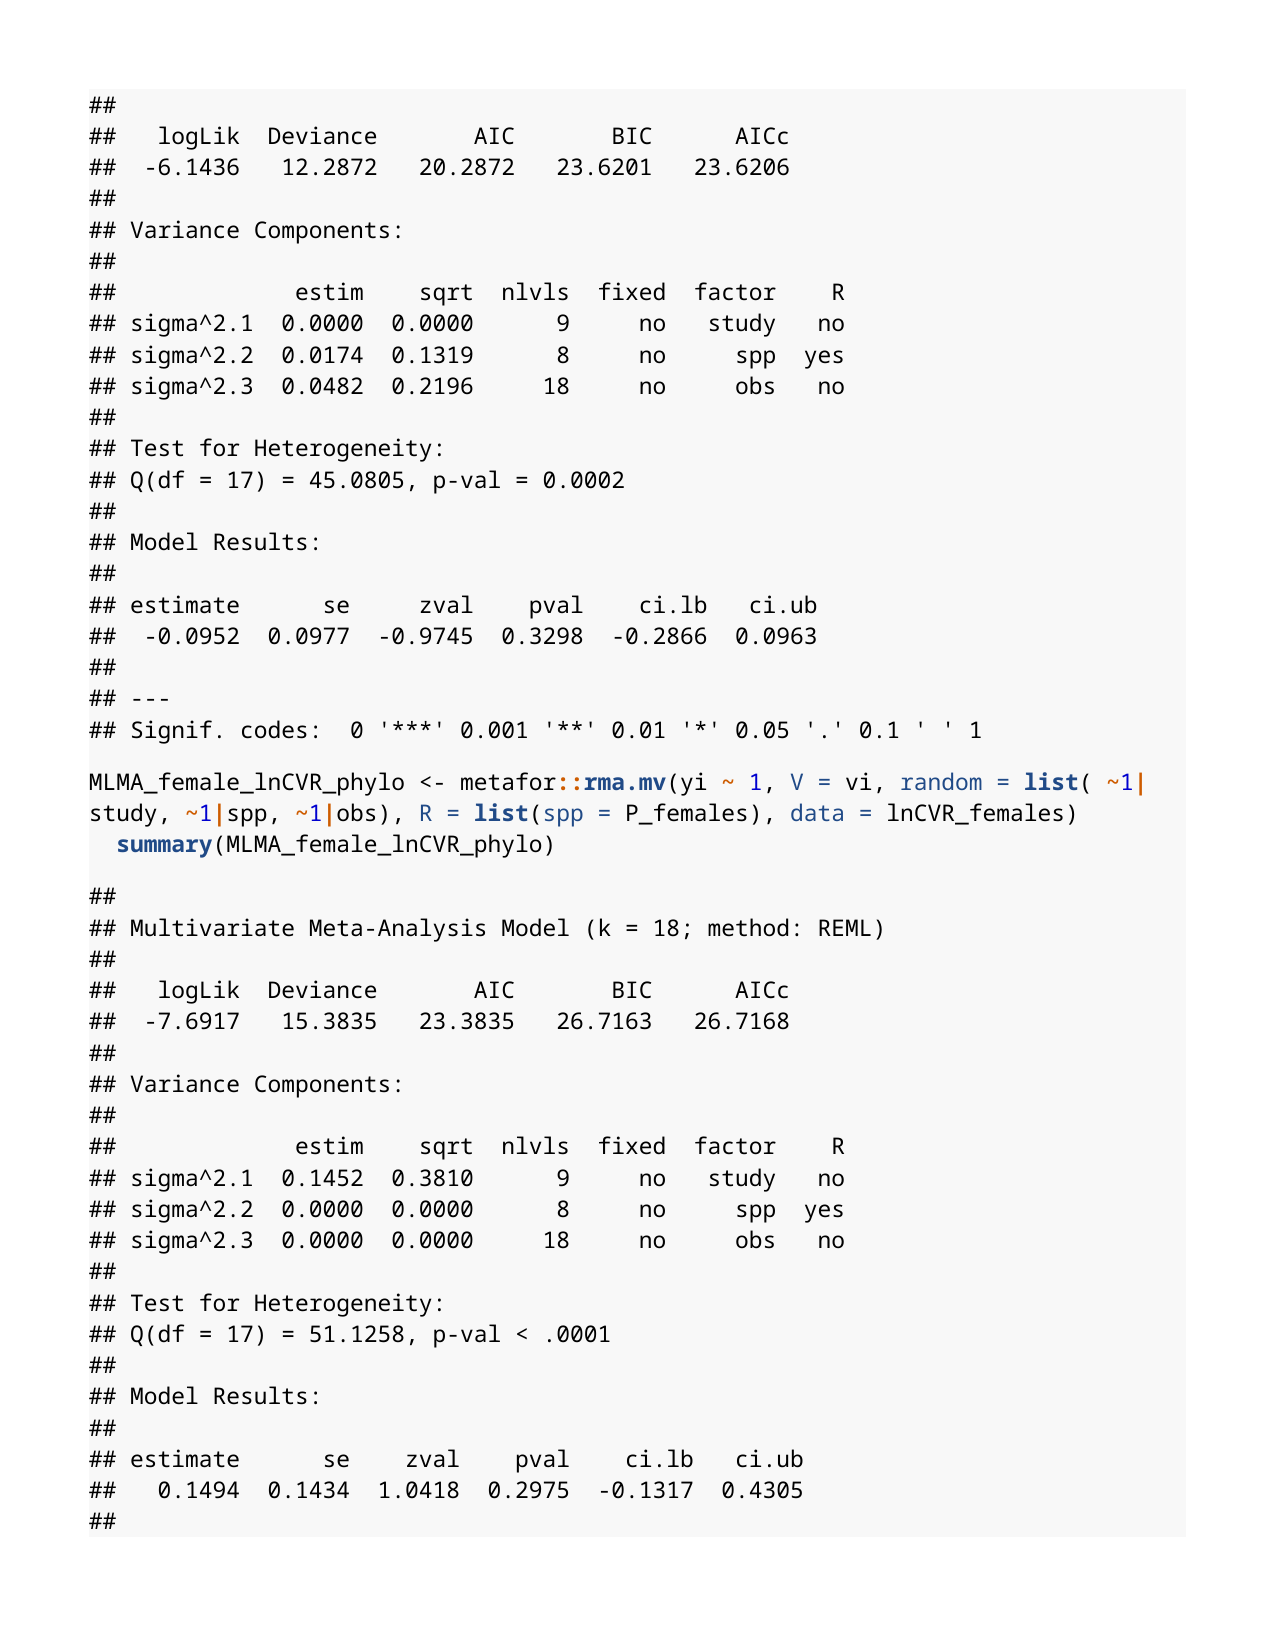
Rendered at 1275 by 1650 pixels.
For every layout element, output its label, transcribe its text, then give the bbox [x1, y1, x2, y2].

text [89, 89, 1186, 745]
text MLMA_female_lnCVR_phylo <- metafor::rma.mv(yi ~ 1, V = vi, random = list( ~1|study, ~1|spp, ~1|obs), R = list(spp = P_females), data = lnCVR_females) summary(MLMA_female_lnCVR_phylo) [556, 766, 1186, 859]
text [89, 880, 1186, 1537]
